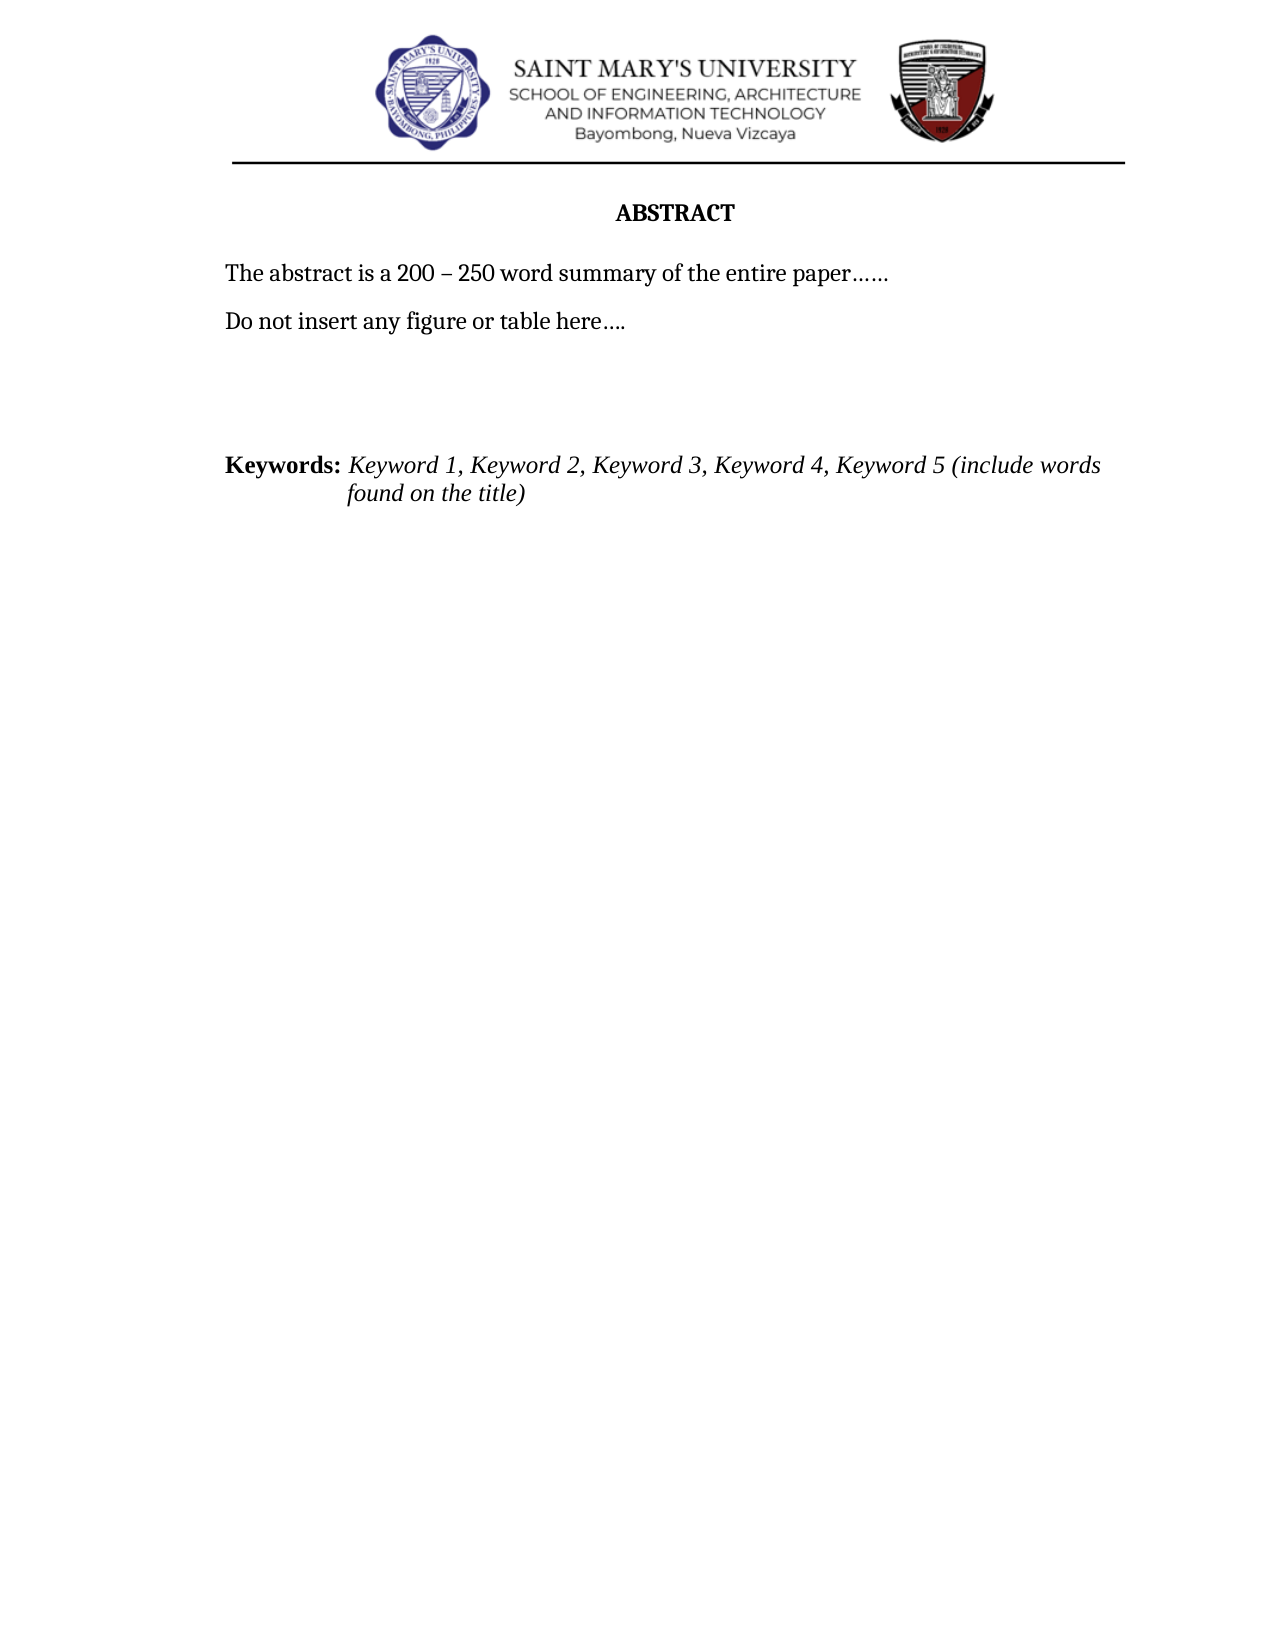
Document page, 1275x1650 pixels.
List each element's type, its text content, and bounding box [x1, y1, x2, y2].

text ABSTRACT [225, 199, 1125, 228]
picture [225, 0, 1125, 199]
text Do not insert any figure or table here…. [225, 307, 1125, 335]
text Keywords: Keyword 1, Keyword 2, Keyword 3, Keyword 4, Keyword 5 (include words found on the title) [225, 450, 1104, 507]
text The abstract is a 200 – 250 word summary of the entire paper…… [225, 259, 1125, 288]
